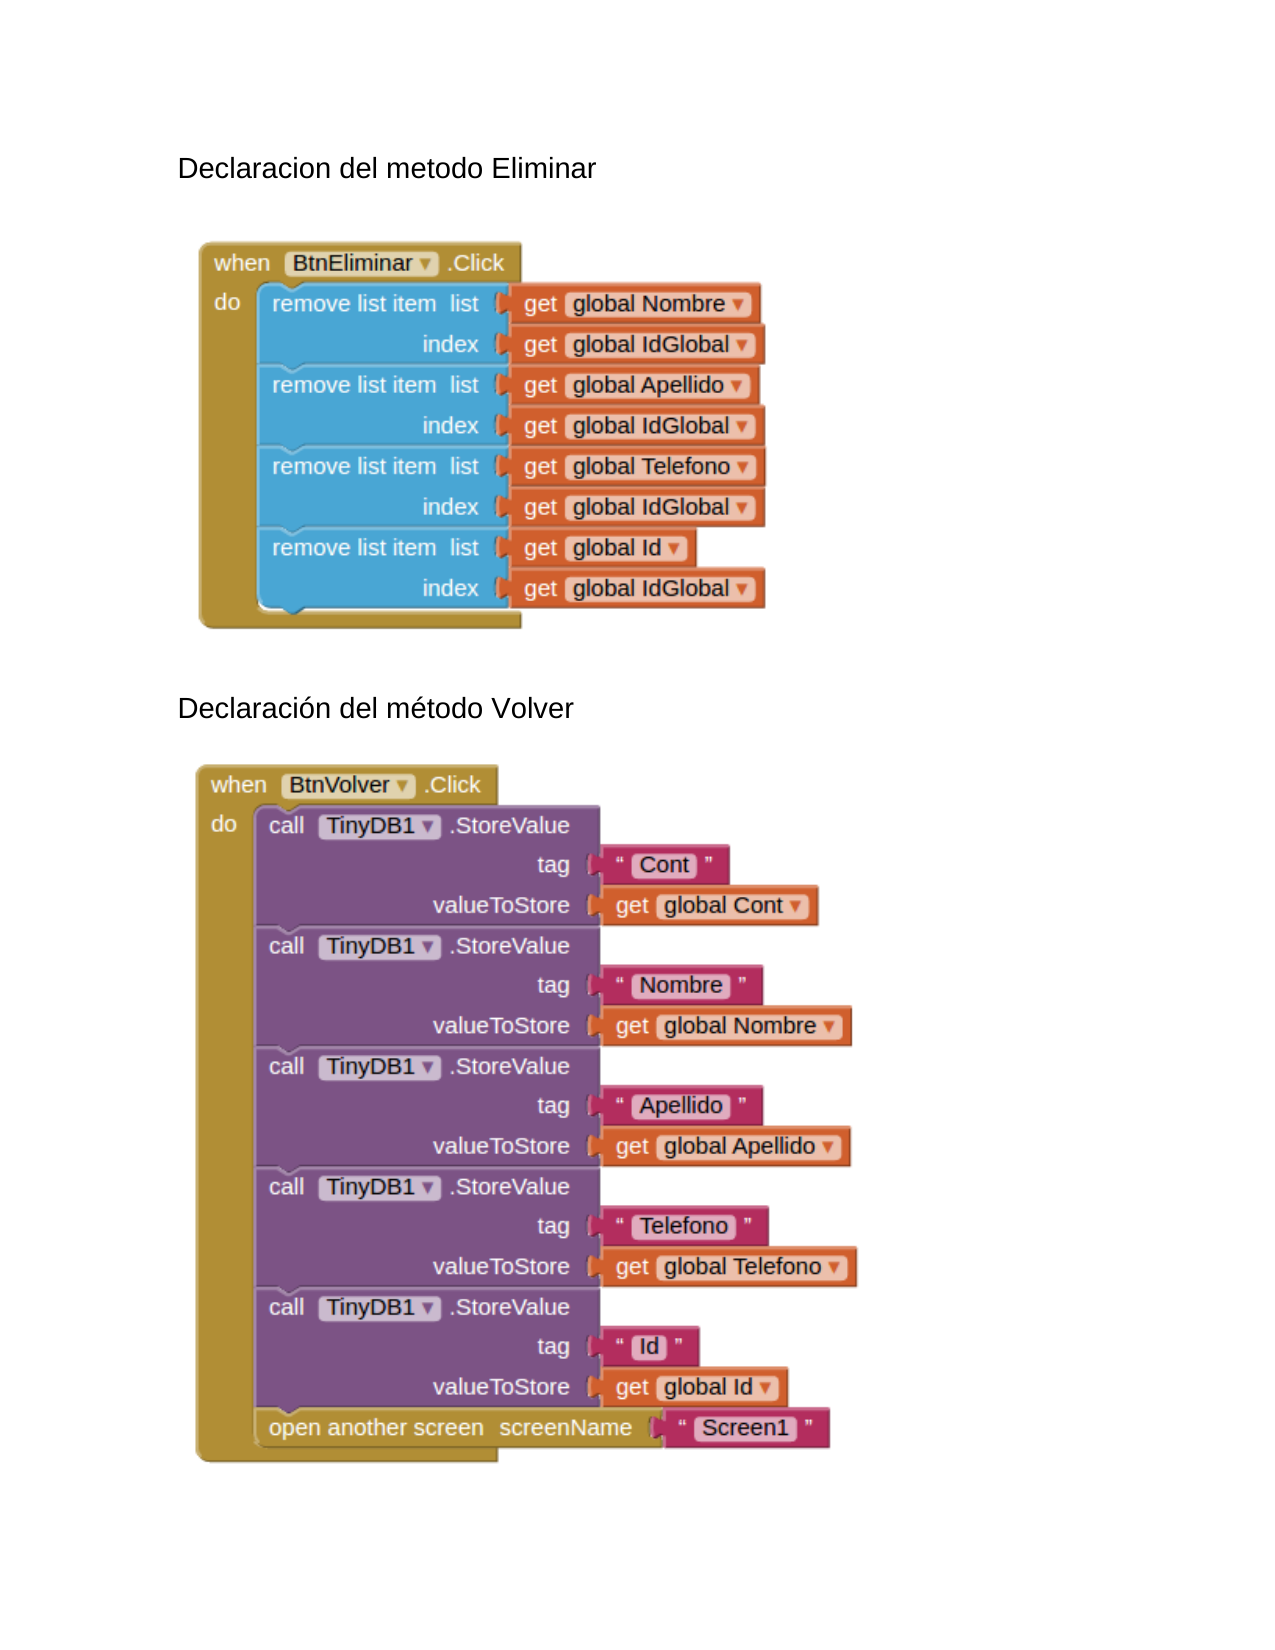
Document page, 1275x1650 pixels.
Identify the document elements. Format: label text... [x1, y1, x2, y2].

text Declaracion del metodo Eliminar [177, 148, 1098, 185]
text Declaración del método Volver [177, 687, 1098, 724]
picture [177, 749, 907, 1484]
picture [177, 210, 785, 662]
